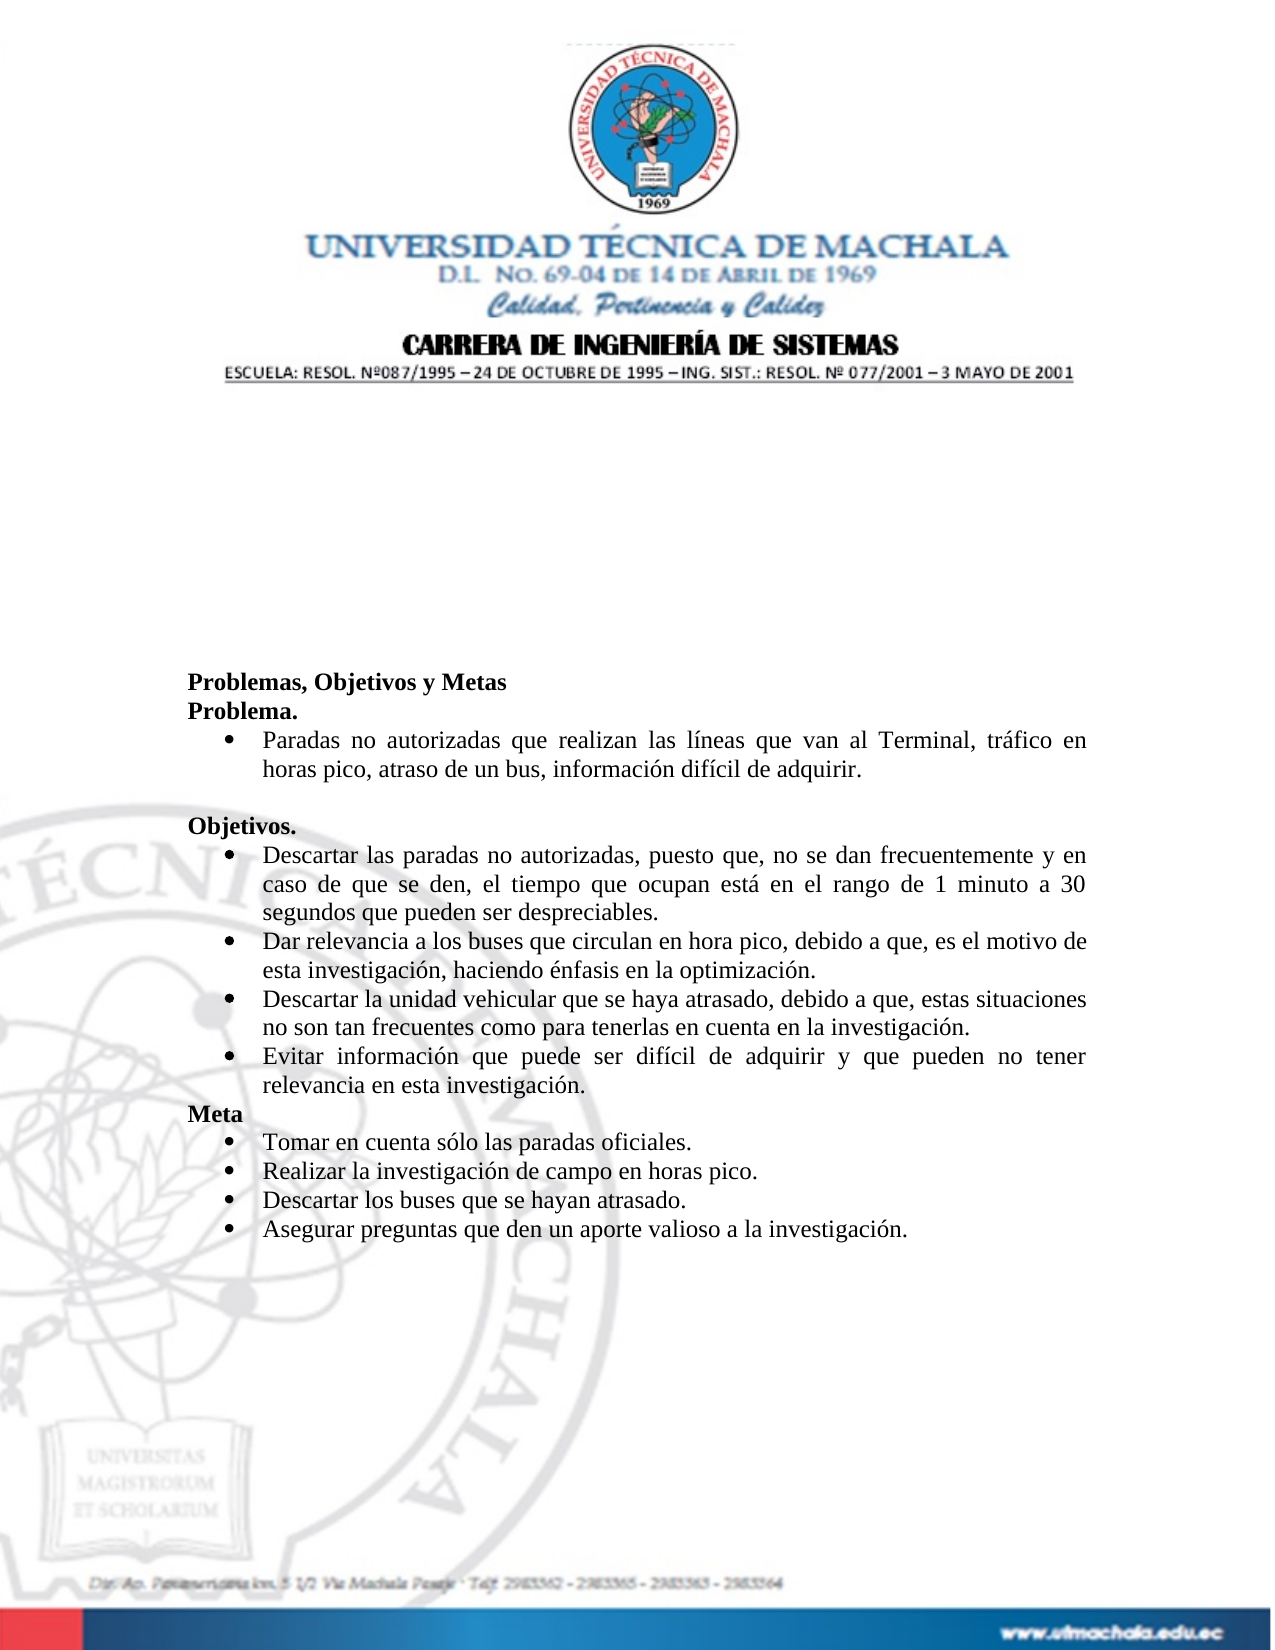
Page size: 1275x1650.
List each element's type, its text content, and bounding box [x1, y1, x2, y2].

list Descartar las paradas no autorizadas, puesto que, no se dan frecuentemente y en caso de que se den, el tiempo que ocupan está en el rango de 1 minuto a 30 segundos que pueden ser despreciables. [225, 840, 1087, 926]
list Dar relevancia a los buses que circulan en hora pico, debido a que, es el motivo de esta investigación, haciendo énfasis en la optimización. [225, 926, 1087, 984]
text Problema. [187, 696, 1087, 725]
list Realizar la investigación de campo en horas pico. [225, 1156, 1087, 1185]
list Asegurar preguntas que den un aporte valioso a la investigación. [225, 1214, 1087, 1242]
list Paradas no autorizadas que realizan las líneas que van al Terminal, tráfico en horas pico, atraso de un bus, información difícil de adquirir. [225, 725, 1087, 782]
list Tomar en cuenta sólo las paradas oficiales. [225, 1127, 1087, 1156]
list Descartar los buses que se hayan atrasado. [225, 1185, 1087, 1214]
text Objetivos. [187, 811, 1087, 840]
list Evitar información que puede ser difícil de adquirir y que pueden no tener relevancia en esta investigación. [225, 1041, 1087, 1099]
picture [0, 5, 1271, 1650]
text Meta [187, 1099, 1087, 1127]
text Problemas, Objetivos y Metas [187, 667, 1087, 696]
list Descartar la unidad vehicular que se haya atrasado, debido a que, estas situaciones no son tan frecuentes como para tenerlas en cuenta en la investigación. [225, 984, 1087, 1041]
